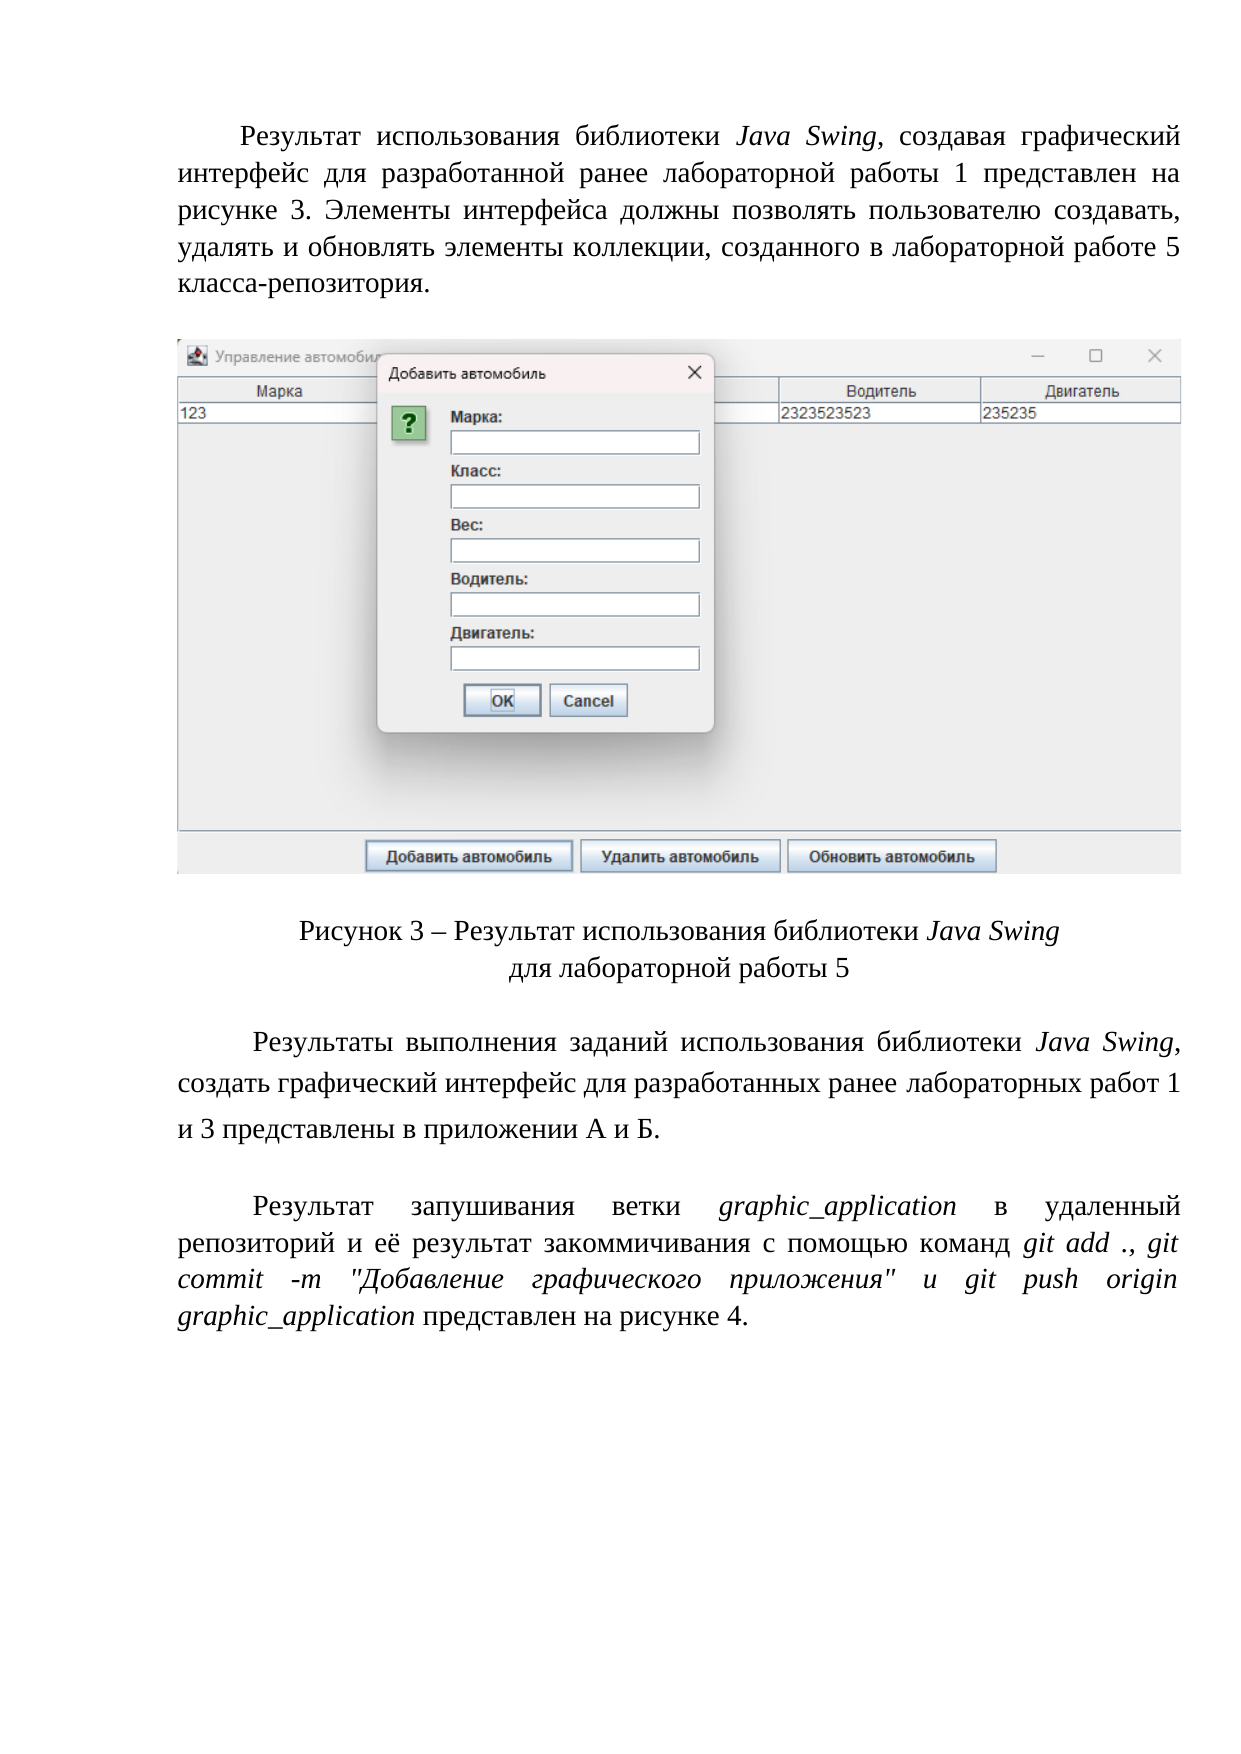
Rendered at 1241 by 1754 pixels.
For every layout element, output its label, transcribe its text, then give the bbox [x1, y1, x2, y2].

picture [177, 339, 1182, 874]
text Рисунок 3 – Результат использования библиотеки Java Swing [177, 913, 1181, 947]
text Результаты выполнения заданий использования библиотеки Java Swing, создать графический интерфейс для разработанных ранее лабораторных работ 1 и 3 представлены в приложении А и Б. [177, 1024, 1181, 1147]
text Результат использования библиотеки Java Swing, создавая графический интерфейс для разработанной ранее лабораторной работы 1 представлен на рисунке 3. Элементы интерфейса должны позволять пользователю создавать, удалять и обновлять элементы коллекции, созданного в лабораторной работе 5 класса-репозитория. [177, 118, 1181, 299]
text Результат запушивания ветки graphic_application в удаленный репозиторий и её результат закоммичивания с помощью команд git add ., git commit -m "Добавление графического приложения" и git push origin graphic_application представлен на рисунке 4. [177, 1188, 1181, 1332]
text для лабораторной работы 5 [177, 950, 1181, 983]
